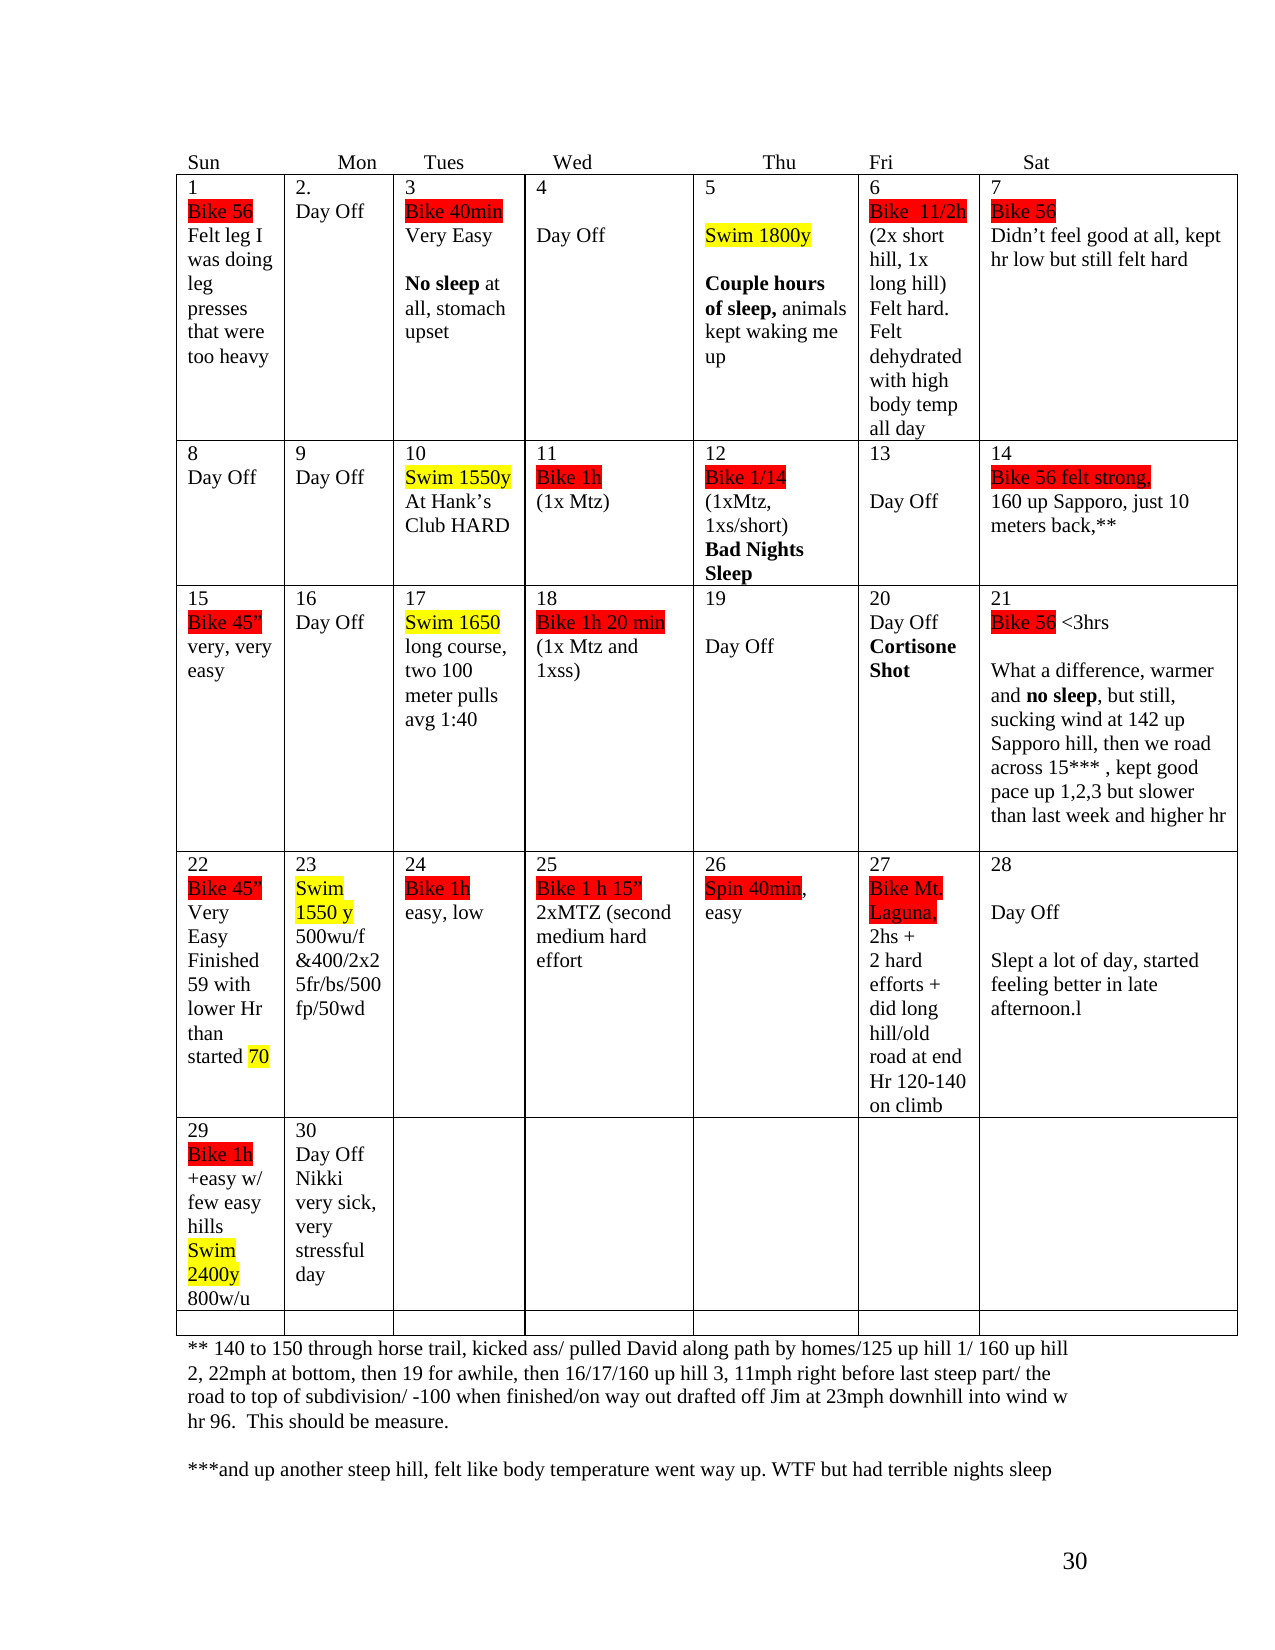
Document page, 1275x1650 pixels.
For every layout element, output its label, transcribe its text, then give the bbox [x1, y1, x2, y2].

table_header 5 Swim 1800y Couple hours of sleep, animals kept waking me up [694, 175, 858, 440]
table_cell 24 Bike 1h easy, low [394, 852, 524, 1117]
table_cell 28 Day Off Slept a lot of day, started feeling better in late afternoon.l [980, 852, 1237, 1117]
table_cell 18 Bike 1h 20 min (1x Mtz and 1xss) [526, 586, 693, 851]
table_header 4 Day Off [526, 175, 693, 440]
table_cell [394, 1311, 524, 1335]
table_cell 12 Bike 1/14 (1xMtz, 1xs/short) Bad Nights Sleep [694, 441, 858, 585]
table_cell [285, 1311, 393, 1335]
table_cell [859, 1311, 979, 1335]
table_cell 21 Bike 56 <3hrs What a difference, warmer and no sleep, but still, sucking wind at 142 up Sapporo hill, then we road across 15*** , kept good pace up 1,2,3 but slower than last week and higher hr [980, 586, 1237, 851]
table_header 6 Bike 11/2h (2x short hill, 1x long hill) Felt hard. Felt dehydrated with high body temp all day [859, 175, 979, 440]
table_header 2. Day Off [285, 175, 393, 440]
table_cell 25 Bike 1 h 15” 2xMTZ (second medium hard effort [526, 852, 693, 1117]
text ** 140 to 150 through horse trail, kicked ass/ pulled David along path by homes/125 up hill 1/ 160 up hill 2, 22mph at bottom, then 19 for awhile, then 16/17/160 up hill 3, 11mph right before last steep part/ the road to top of subdivision/ -100 when finished/on way out drafted off Jim at 23mph downhill into wind w hr 96. This should be measure. [187, 1336, 1087, 1433]
table_cell 14 Bike 56 felt strong, 160 up , just 10 meters back,** [980, 441, 1237, 585]
table_cell 30 Day Off Nikki very sick, very stressful day [285, 1118, 393, 1310]
table_cell 22 Bike 45” Very Easy Finished 59 with lower Hr than started 70 [177, 852, 284, 1117]
table_cell [859, 1118, 979, 1310]
table_cell 10 Swim 1550y At Hank’s Club HARD [394, 441, 524, 585]
table_header 1 Bike 56 Felt leg I was doing leg presses that were too heavy [177, 175, 284, 440]
table_cell 26 Spin 40min, easy [694, 852, 858, 1117]
table_cell 19 Day Off [694, 586, 858, 851]
table_cell [526, 1118, 693, 1310]
table_cell [526, 1311, 693, 1335]
table_cell 23 Swim 1550 y 500wu/f &400/2x25fr/bs/500fp/50wd [285, 852, 393, 1117]
table_cell 29 Bike 1h +easy w/ few easy hills Swim 2400y 800w/u [177, 1118, 284, 1310]
table_cell 17 Swim 1650 long course, two 100 meter pulls avg 1:40 [394, 586, 524, 851]
table_header 3 Bike 40min Very Easy No sleep at all, stomach upset [394, 175, 524, 440]
table_header 7 Bike 56 Didn’t feel good at all, kept hr low but still felt hard [980, 175, 1237, 440]
table_cell 20 Day Off Cortisone Shot [859, 586, 979, 851]
text ***and up another steep hill, felt like body temperature went way up. WTF but had terrible nights sleep [187, 1457, 1087, 1481]
table_cell [980, 1118, 1237, 1310]
table_cell [177, 1311, 284, 1335]
table_cell 15 Bike 45” very, very easy [177, 586, 284, 851]
table_cell [694, 1118, 858, 1310]
table_cell 27 Laguna, 2hs + 2 hard efforts + did long hill/old road at end Hr 120-140 on climb [859, 852, 979, 1117]
table_cell 16 Day Off [285, 586, 393, 851]
table_cell [980, 1311, 1237, 1335]
table_cell 8 Day Off [177, 441, 284, 585]
table_cell [394, 1118, 524, 1310]
table_cell 9 Day Off [285, 441, 393, 585]
table_cell [694, 1311, 858, 1335]
table_cell 13 Day Off [859, 441, 979, 585]
table_cell 11 Bike 1h (1x Mtz) [526, 441, 693, 585]
text Sun Mon Tues Wed Thu Fri Sat [187, 150, 1237, 174]
